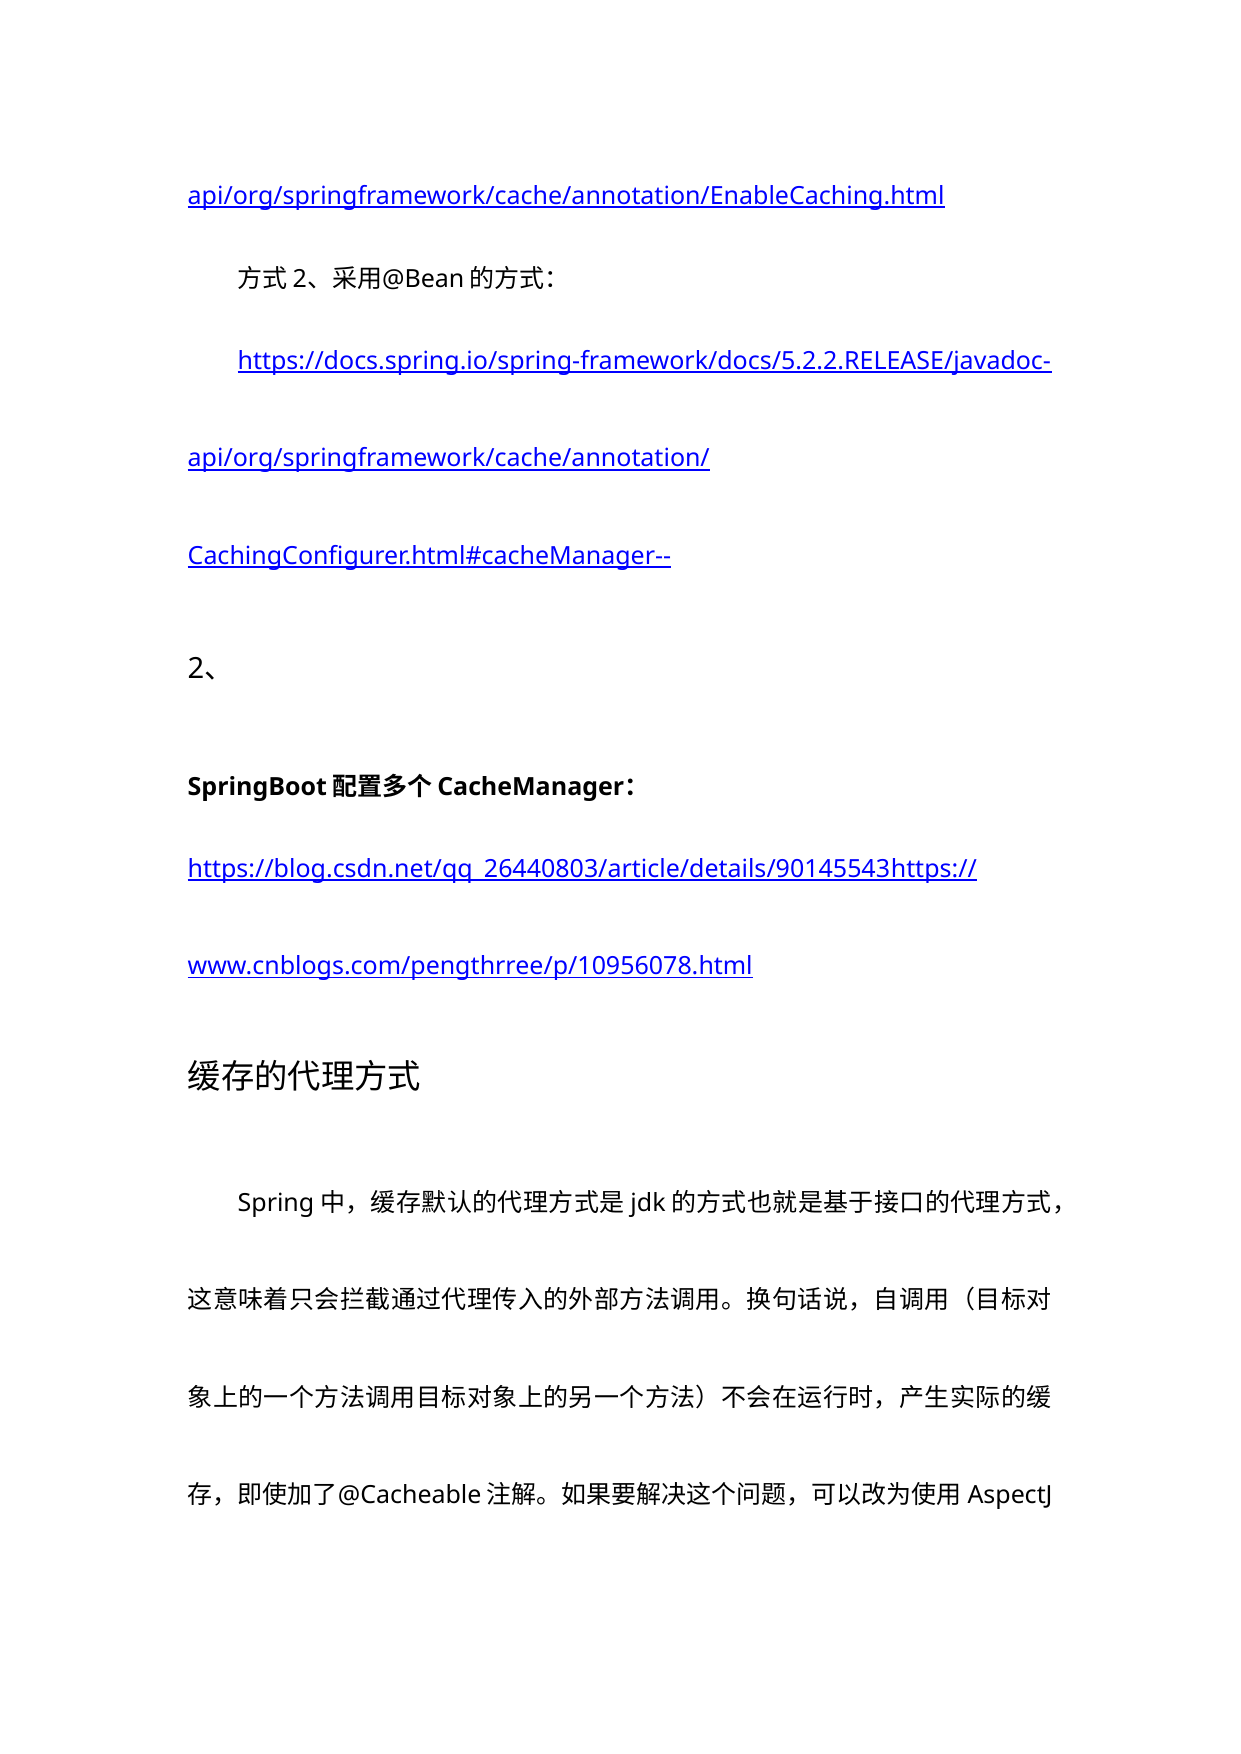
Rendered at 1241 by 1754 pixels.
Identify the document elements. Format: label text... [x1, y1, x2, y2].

subtitle 缓存的代理方式 [187, 1041, 1053, 1106]
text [187, 1168, 1053, 1526]
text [187, 162, 1053, 227]
text https://docs.spring.io/spring-framework/docs/5.2.2.RELEASE/javadoc-api/org/springframework/cache/annotation/CachingConfigurer.html#cacheManager-- [187, 327, 1053, 587]
text 方式2、采用@Bean的方式： [187, 244, 1053, 309]
text SpringBoot配置多个CacheManager： [187, 752, 1053, 817]
text https://blog.csdn.net/qq_26440803/article/details/90145543https://www.cnblogs.com/pengthrree/p/10956078.html [187, 835, 1053, 997]
subtitle 2、 [187, 633, 1053, 698]
